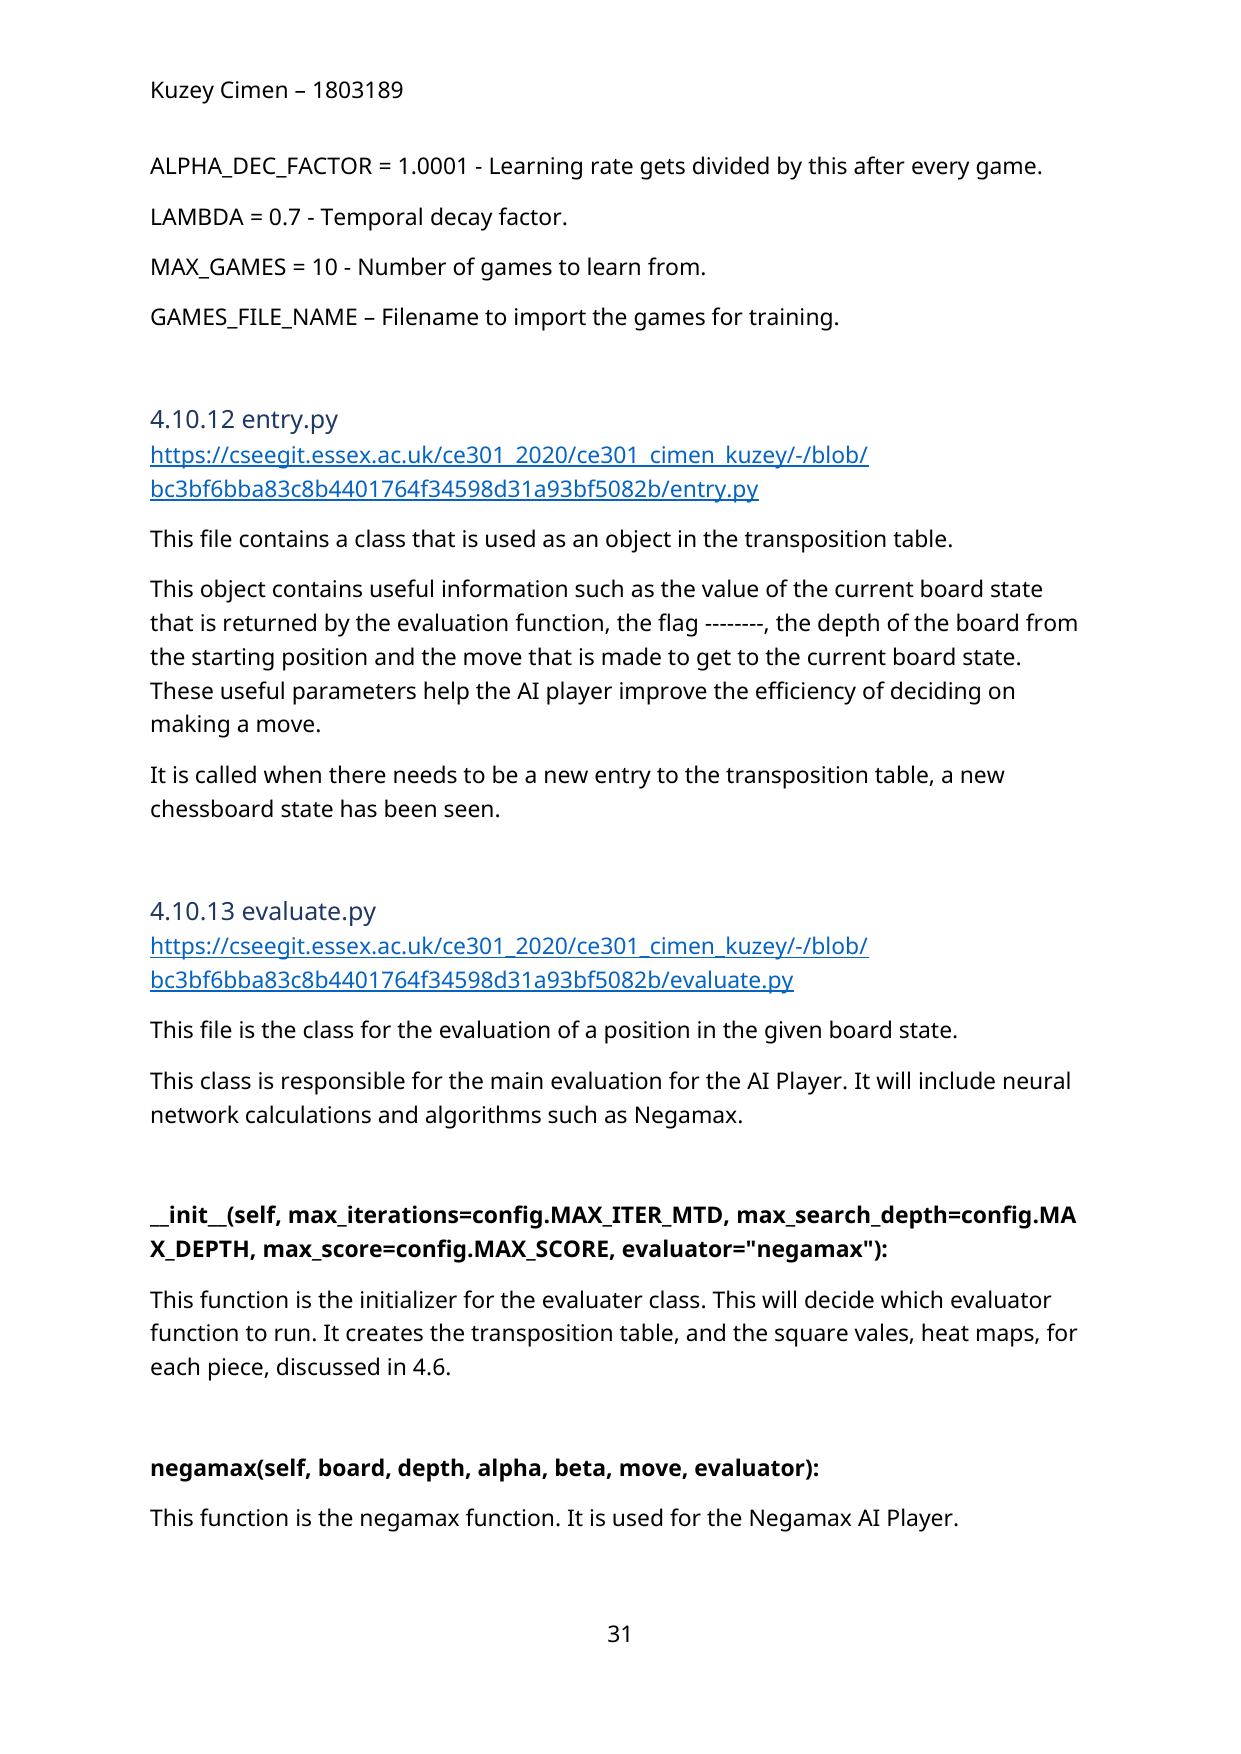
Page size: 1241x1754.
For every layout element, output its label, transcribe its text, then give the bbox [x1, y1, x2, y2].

text https://cseegit.essex.ac.uk/ce301_2020/ce301_cimen_kuzey/-/blob/bc3bf6bba83c8b4401764f34598d31a93bf5082b/evaluate.py [150, 930, 1090, 995]
text This file contains a class that is used as an object in the transposition table. [150, 523, 1090, 554]
text This class is responsible for the main evaluation for the AI Player. It will include neural network calculations and algorithms such as Negamax. [150, 1065, 1090, 1130]
text This function is the initializer for the evaluater class. This will decide which evaluator function to run. It creates the transposition table, and the square vales, heat maps, for each piece, discussed in 4.6. [150, 1283, 1090, 1382]
text MAX_GAMES = 10 - Number of games to learn from. [150, 251, 1090, 282]
text GAMES_FILE_NAME – Filename to import the games for training. [150, 301, 1090, 332]
text ALPHA_DEC_FACTOR = 1.0001 - Learning rate gets divided by this after every game. [150, 150, 1090, 181]
text This object contains useful information such as the value of the current board state that is returned by the evaluation function, the flag --------, the depth of the board from the starting position and the move that is made to get to the current board state. These useful parameters help the AI player improve the efficiency of deciding on making a move. [150, 573, 1090, 740]
text This function is the negamax function. It is used for the Negamax AI Player. [150, 1502, 1090, 1533]
text __init__(self, max_iterations=config.MAX_ITER_MTD, max_search_depth=config.MAX_DEPTH, max_score=config.MAX_SCORE, evaluator="negamax"): [150, 1199, 1090, 1264]
text https://cseegit.essex.ac.uk/ce301_2020/ce301_cimen_kuzey/-/blob/bc3bf6bba83c8b4401764f34598d31a93bf5082b/entry.py [150, 439, 1090, 504]
text negamax(self, board, depth, alpha, beta, move, evaluator): [150, 1452, 1090, 1483]
subtitle 4.10.13 evaluate.py [150, 893, 1090, 927]
subtitle 4.10.12 entry.py [150, 402, 1090, 436]
text LAMBDA = 0.7 - Temporal decay factor. [150, 200, 1090, 232]
text It is called when there needs to be a new entry to the transposition table, a new chessboard state has been seen. [150, 759, 1090, 824]
text This file is the class for the evaluation of a position in the given board state. [150, 1014, 1090, 1046]
